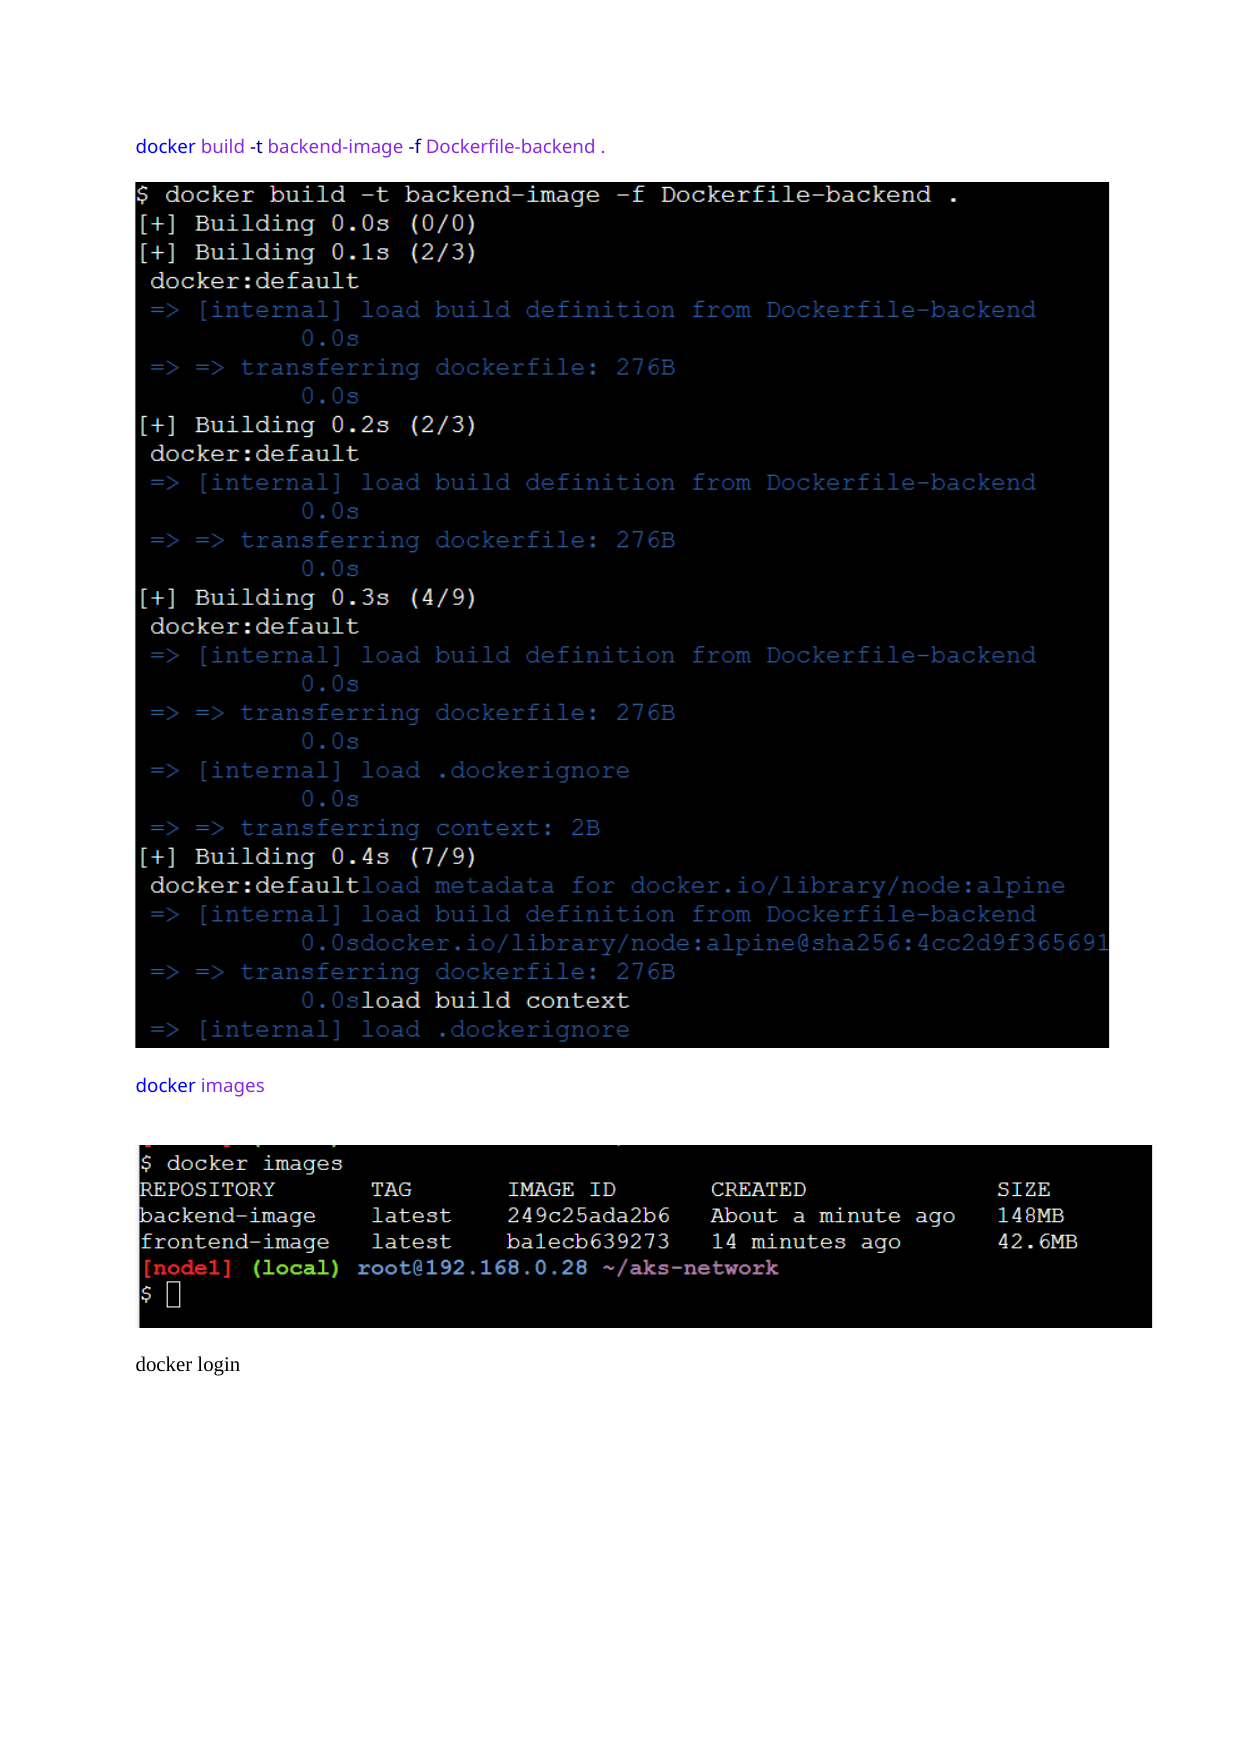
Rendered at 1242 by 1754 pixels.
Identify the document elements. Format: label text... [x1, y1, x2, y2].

picture [135, 1145, 1153, 1328]
text docker login [135, 1352, 1152, 1376]
text docker build -t backend-image -f Dockerfile-backend . [135, 133, 1152, 159]
picture [135, 182, 1110, 1048]
text docker images [135, 1072, 1152, 1098]
